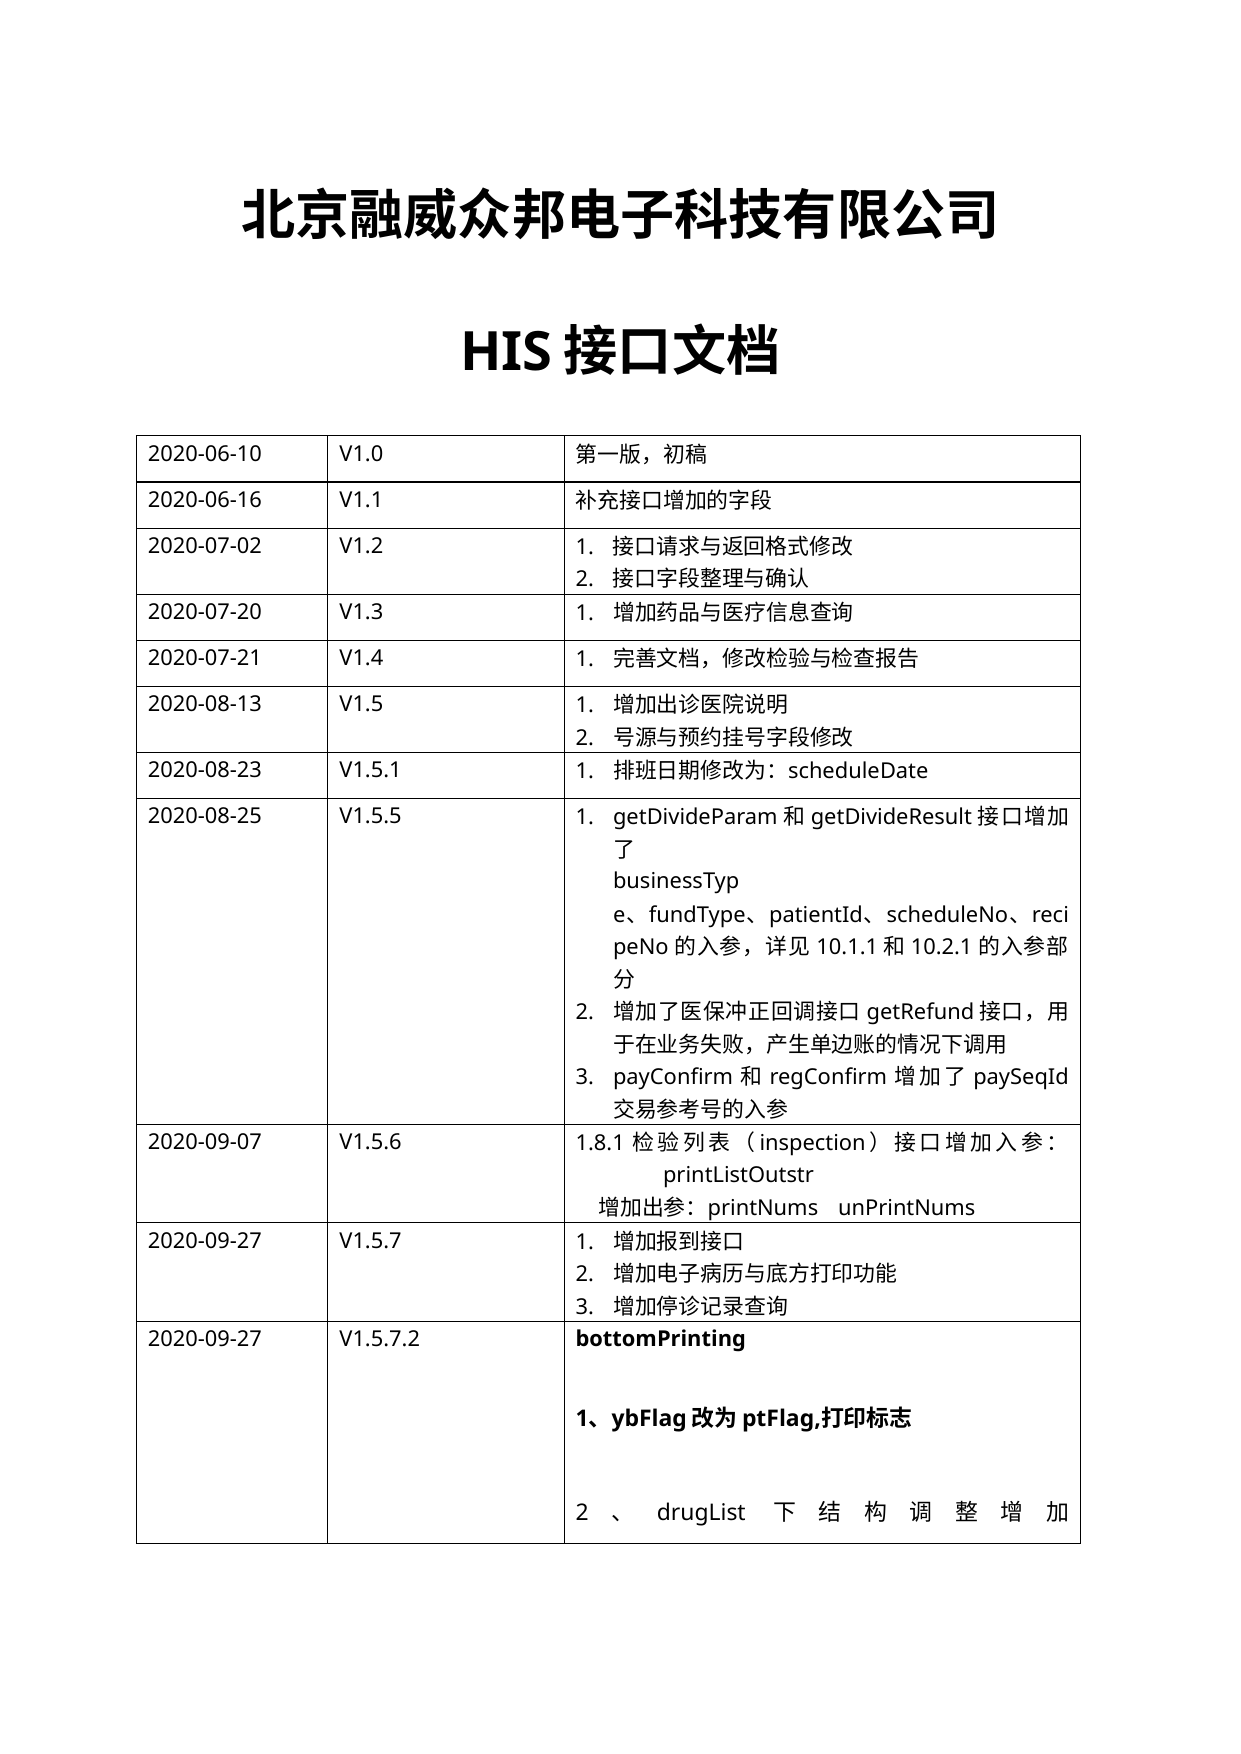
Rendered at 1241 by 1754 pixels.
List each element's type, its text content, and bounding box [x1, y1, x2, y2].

table_cell V1.1 [328, 483, 564, 527]
table_header V1.0 [328, 436, 564, 481]
table_cell 2020-09-27 [137, 1322, 327, 1543]
table_cell 2020-07-20 [137, 595, 327, 639]
table_cell V1.5.7 [328, 1223, 564, 1321]
table_cell 接口请求与返回格式修改 接口字段整理与确认 [565, 529, 1080, 593]
table_cell 2020-09-07 [137, 1125, 327, 1222]
table_cell V1.5.7.2 [328, 1322, 564, 1543]
table_cell V1.5.1 [328, 753, 564, 798]
text HIS接口文档 [148, 299, 1092, 396]
table_cell V1.5 [328, 687, 564, 752]
table_cell 排班日期修改为：scheduleDate [565, 753, 1080, 798]
table_cell 2020-08-25 [137, 799, 327, 1124]
table_header 第一版，初稿 [565, 436, 1080, 481]
table_cell 2020-07-02 [137, 529, 327, 593]
table_cell 2020-06-16 [137, 483, 327, 527]
table_cell V1.5.5 [328, 799, 564, 1124]
table_cell 1.8.1检验列表（inspection）接口增加入参：printListOutstr 增加出参：printNums unPrintNums [565, 1125, 1080, 1222]
table_cell V1.5.6 [328, 1125, 564, 1222]
text 北京融威众邦电子科技有限公司 [148, 162, 1092, 259]
table_cell 补充接口增加的字段 [565, 483, 1080, 527]
table_cell 2020-08-13 [137, 687, 327, 752]
table_cell 增加出诊医院说明 号源与预约挂号字段修改 [565, 687, 1080, 752]
table_cell 2020-08-23 [137, 753, 327, 798]
table_cell 2020-07-21 [137, 641, 327, 686]
table_cell V1.3 [328, 595, 564, 639]
table_cell 增加报到接口 增加电子病历与底方打印功能 增加停诊记录查询 [565, 1223, 1080, 1321]
table_header 2020-06-10 [137, 436, 327, 481]
table_cell 2020-09-27 [137, 1223, 327, 1321]
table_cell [565, 1322, 1080, 1543]
table_cell 增加药品与医疗信息查询 [565, 595, 1080, 639]
table_cell 完善文档，修改检验与检查报告 [565, 641, 1080, 686]
table_cell getDivideParam和getDivideResult接口增加了businessType、fundType、patientId、scheduleNo、recipeNo的入参，详见10.1.1和10.2.1的入参部分 增加了医保冲正回调接口getRefund接口，用于在业务失败，产生单边账的情况下调用 payConfirm和regConfirm增加了paySeqId 交易参考号的入参 [565, 799, 1080, 1124]
table_cell V1.4 [328, 641, 564, 686]
table_cell V1.2 [328, 529, 564, 593]
